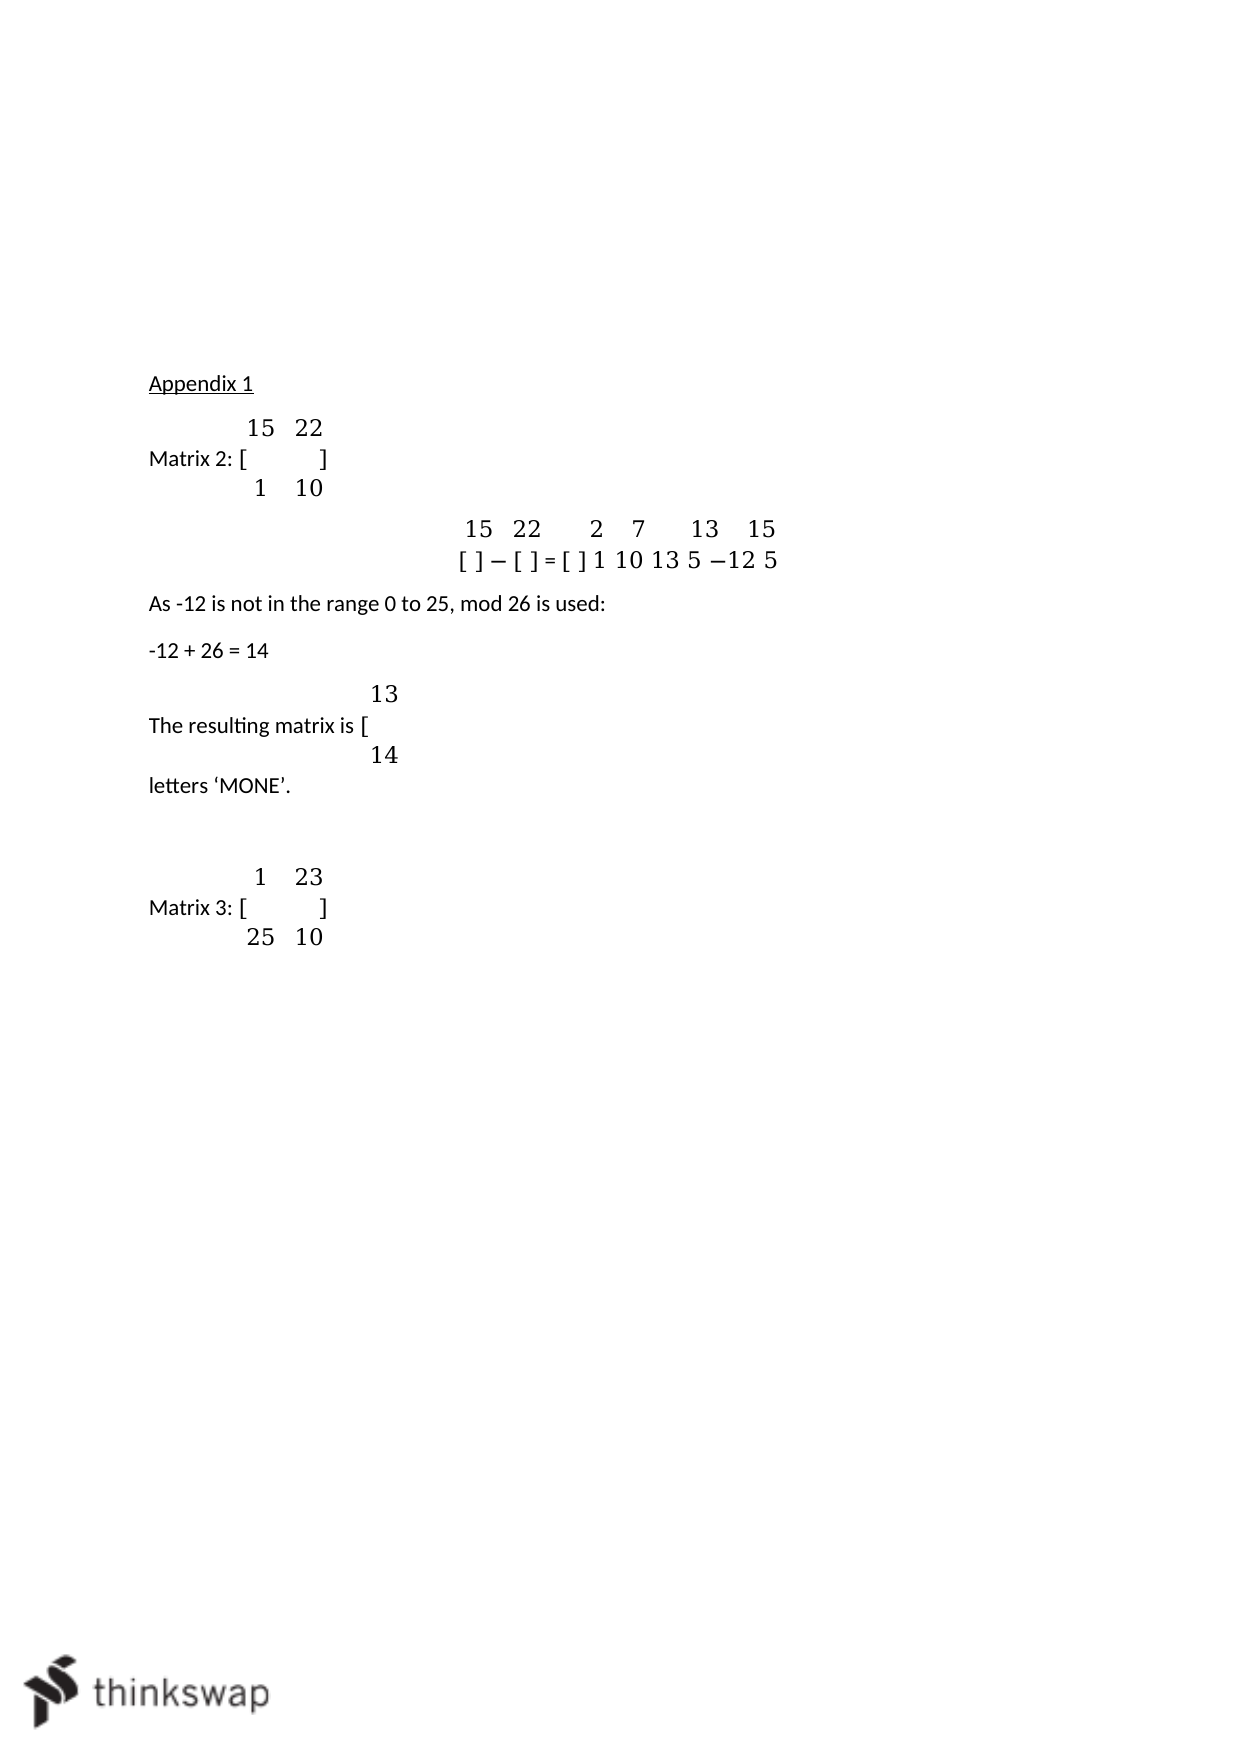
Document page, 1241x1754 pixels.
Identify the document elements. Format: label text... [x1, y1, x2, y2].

text -12 + 26 = 14 [148, 636, 1087, 664]
text letters ‘MONE’. [148, 771, 1087, 799]
subtitle Matrix 2: [ ] [148, 444, 1088, 472]
text 15 22 [150, 413, 1088, 441]
text Matrix 3: [ ] [148, 893, 1088, 921]
text 1 10 [150, 474, 1088, 502]
picture [20, 1649, 273, 1734]
text 14 [369, 741, 798, 768]
text 13 [369, 680, 798, 708]
text 1 23 [150, 862, 1088, 890]
text The resulting matrix is [ [148, 710, 1087, 739]
subtitle Appendix 1 [148, 369, 1088, 397]
text 25 10 [150, 923, 1088, 950]
text 15 22 2 7 13 15 [150, 515, 1088, 542]
text [ ] − [ ] = [ ] 1 10 13 5 −12 5 [458, 545, 798, 574]
text As -12 is not in the range 0 to 25, mod 26 is used: [148, 589, 1087, 617]
